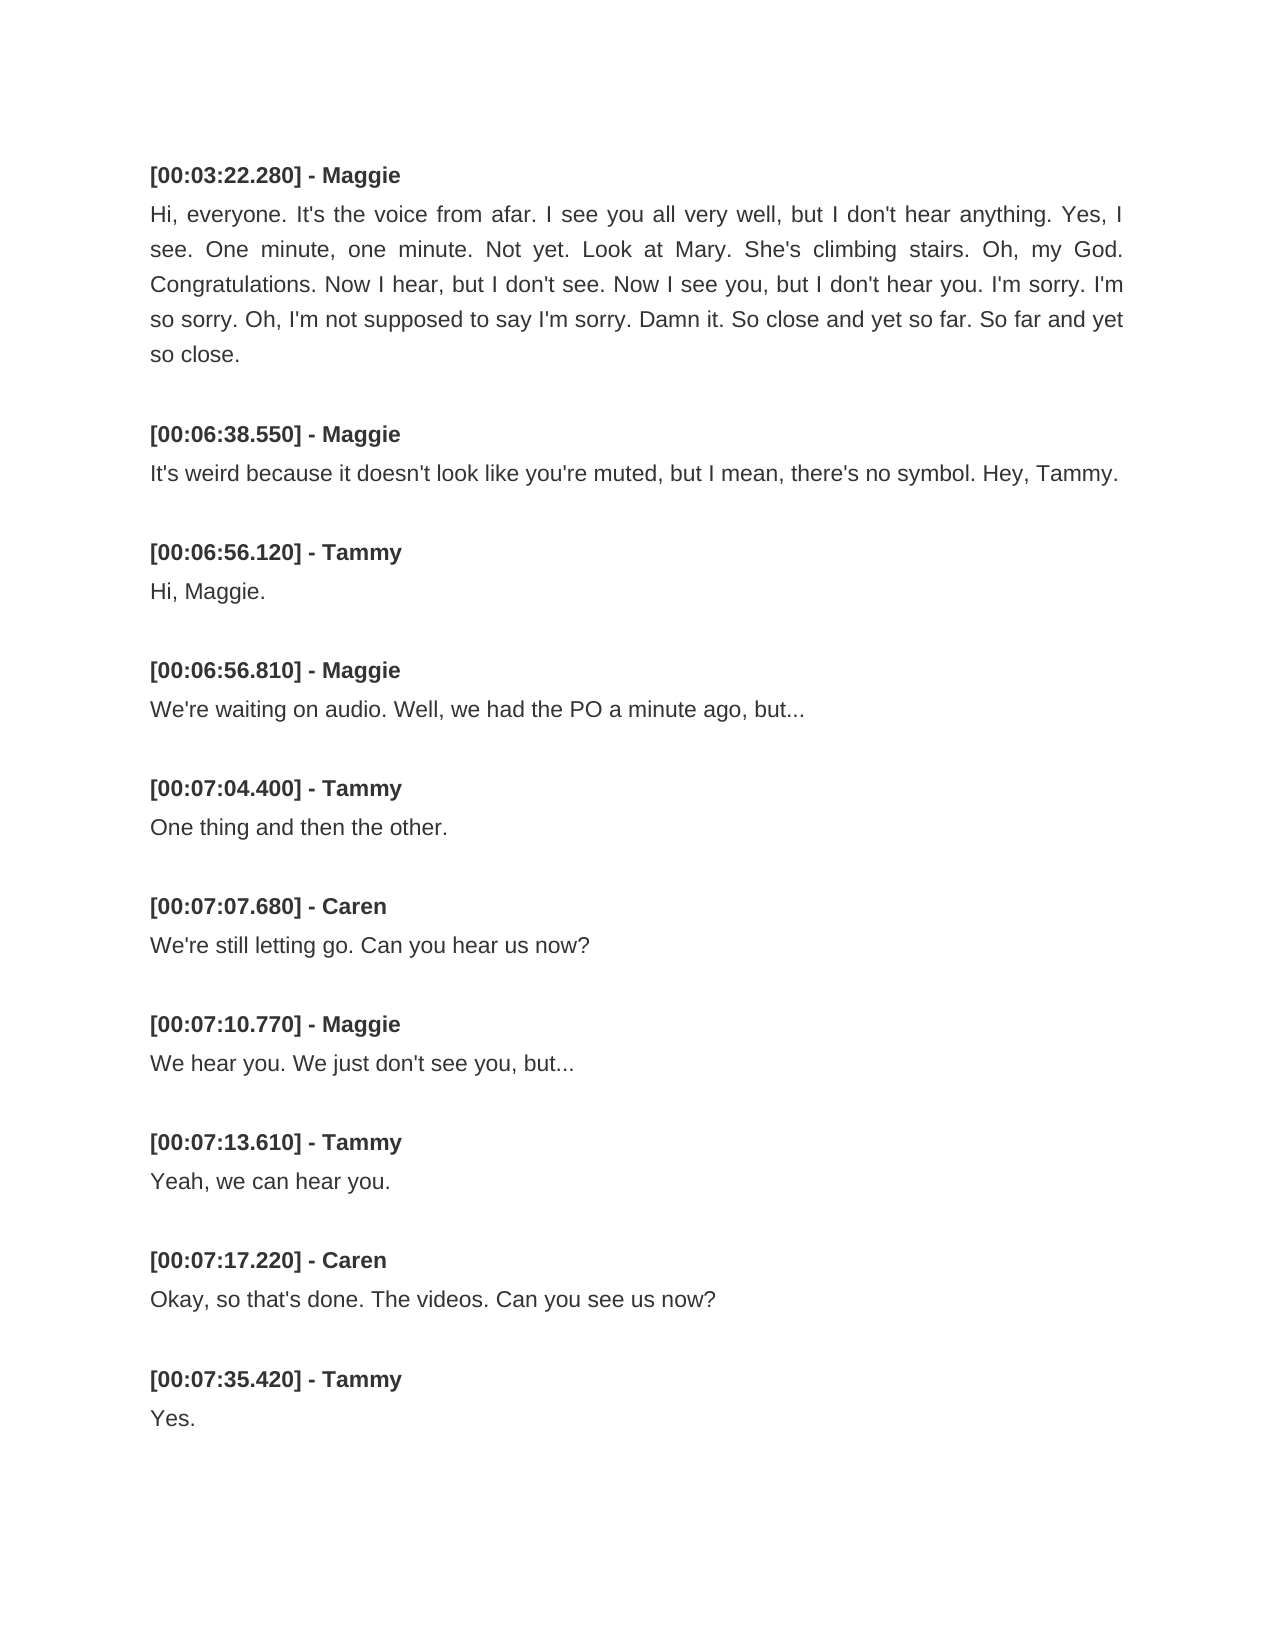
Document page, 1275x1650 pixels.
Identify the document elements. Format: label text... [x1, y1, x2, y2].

subtitle [00:06:56.120] - Tammy [150, 539, 1125, 565]
text It's weird because it doesn't look like you're muted, but I mean, there's no symbol. Hey, Tammy. [150, 459, 1125, 486]
text We're still letting go. Can you hear us now? [150, 932, 1125, 958]
subtitle [00:07:04.400] - Tammy [150, 775, 1125, 801]
subtitle [00:07:35.420] - Tammy [150, 1366, 1125, 1392]
text Okay, so that's done. The videos. Can you see us now? [150, 1286, 1125, 1313]
text Hi, everyone. It's the voice from afar. I see you all very well, but I don't hear anything. Yes, I see. One minute, one minute. Not yet. Look at Mary. She's climbing stairs. Oh, my God. Congratulations. Now I hear, but I don't see. Now I see you, but I don't hear you. I'm sorry. I'm so sorry. Oh, I'm not supposed to say I'm sorry. Damn it. So close and yet so far. So far and yet so close. [150, 201, 1125, 368]
subtitle [00:07:07.680] - Caren [150, 893, 1125, 919]
subtitle [00:07:10.770] - Maggie [150, 1011, 1125, 1038]
text We hear you. We just don't see you, but... [150, 1050, 1125, 1076]
text Hi, Maggie. [150, 578, 1125, 604]
subtitle [00:07:17.220] - Caren [150, 1247, 1125, 1274]
text Yeah, we can hear you. [150, 1168, 1125, 1194]
subtitle [00:06:38.550] - Maggie [150, 421, 1125, 447]
subtitle [00:03:22.280] - Maggie [150, 162, 1125, 189]
text One thing and then the other. [150, 814, 1125, 840]
subtitle [00:07:13.610] - Tammy [150, 1129, 1125, 1156]
text Yes. [150, 1404, 1125, 1431]
subtitle [00:06:56.810] - Maggie [150, 657, 1125, 683]
text We're waiting on audio. Well, we had the PO a minute ago, but... [150, 696, 1125, 722]
